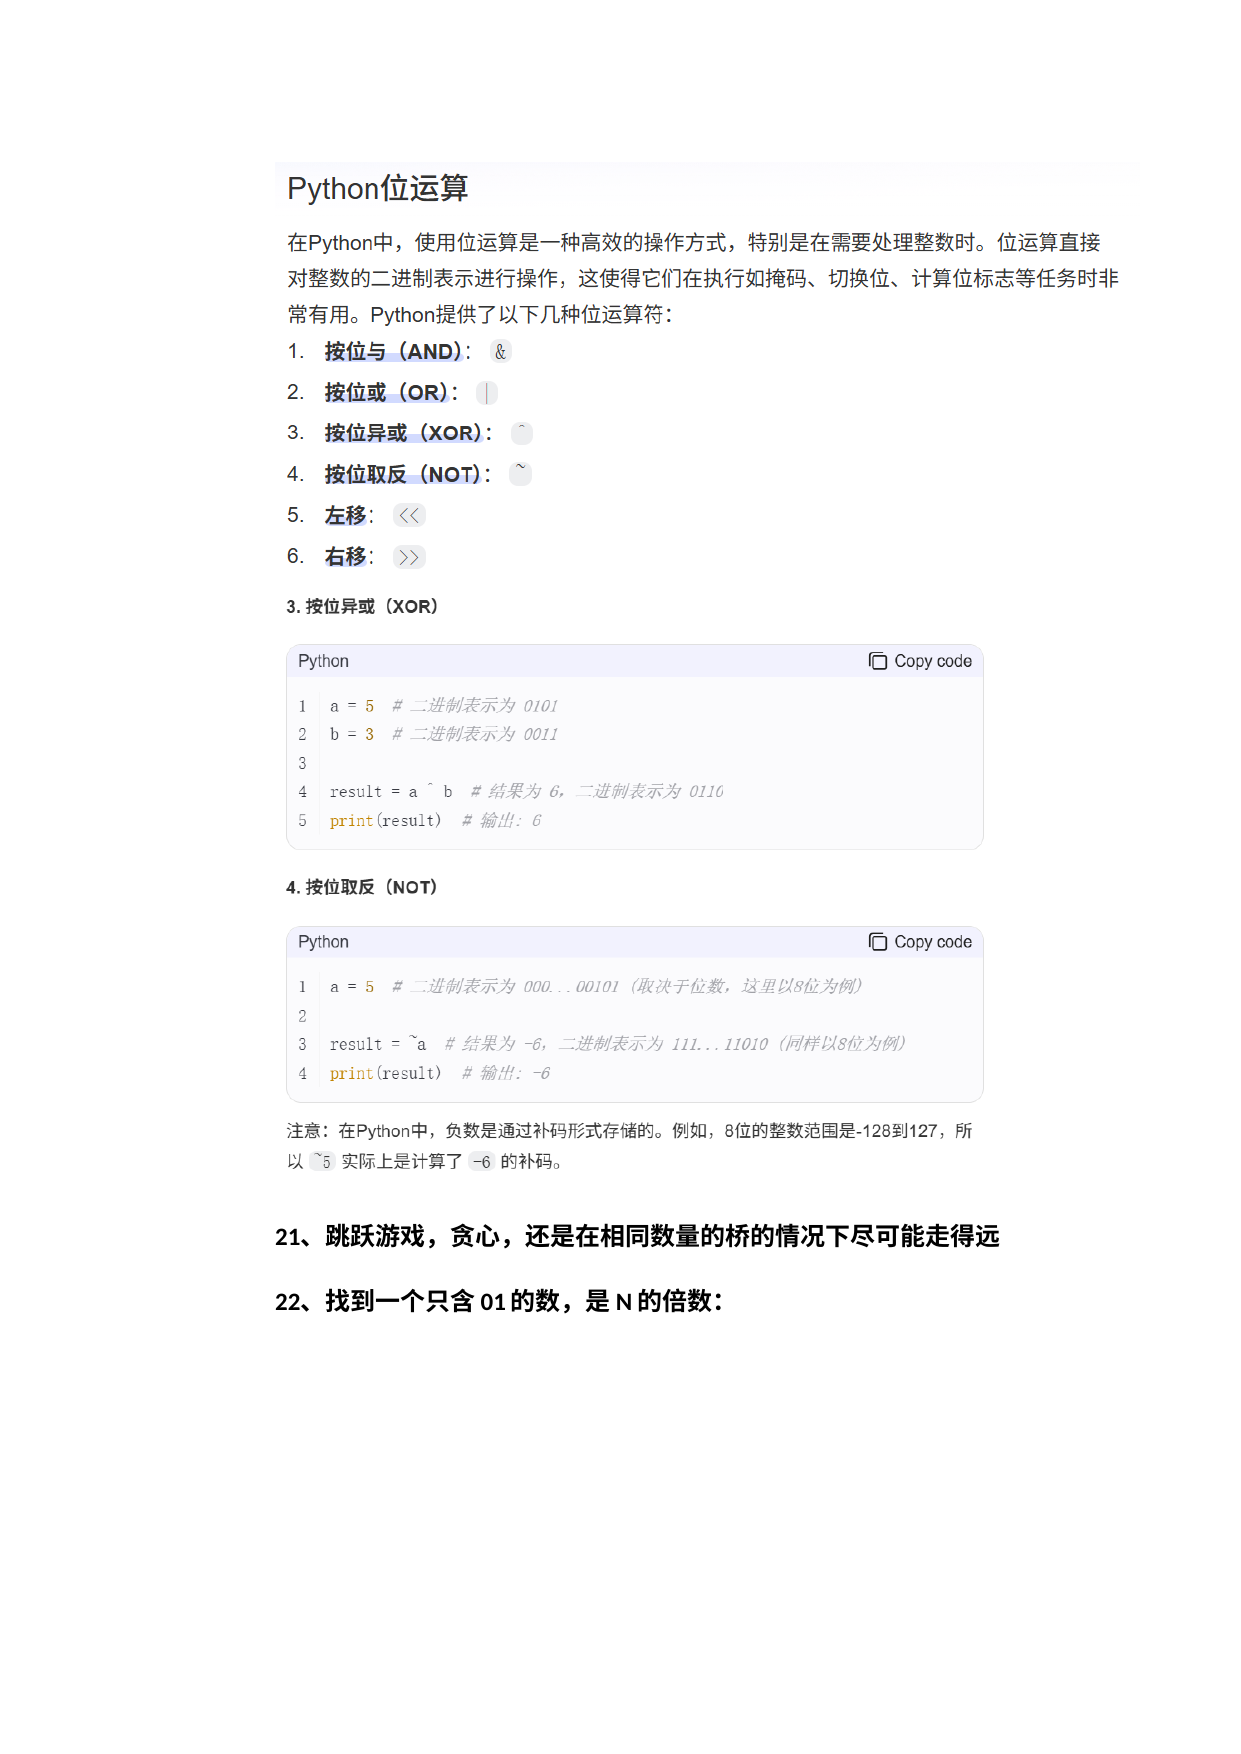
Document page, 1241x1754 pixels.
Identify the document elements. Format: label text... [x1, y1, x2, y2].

picture [275, 584, 1001, 1188]
list 22、找到一个只含01的数，是N的倍数： [275, 1267, 1053, 1332]
picture [275, 162, 1140, 570]
list 21、跳跃游戏，贪心，还是在相同数量的桥的情况下尽可能走得远 [275, 1202, 1053, 1267]
